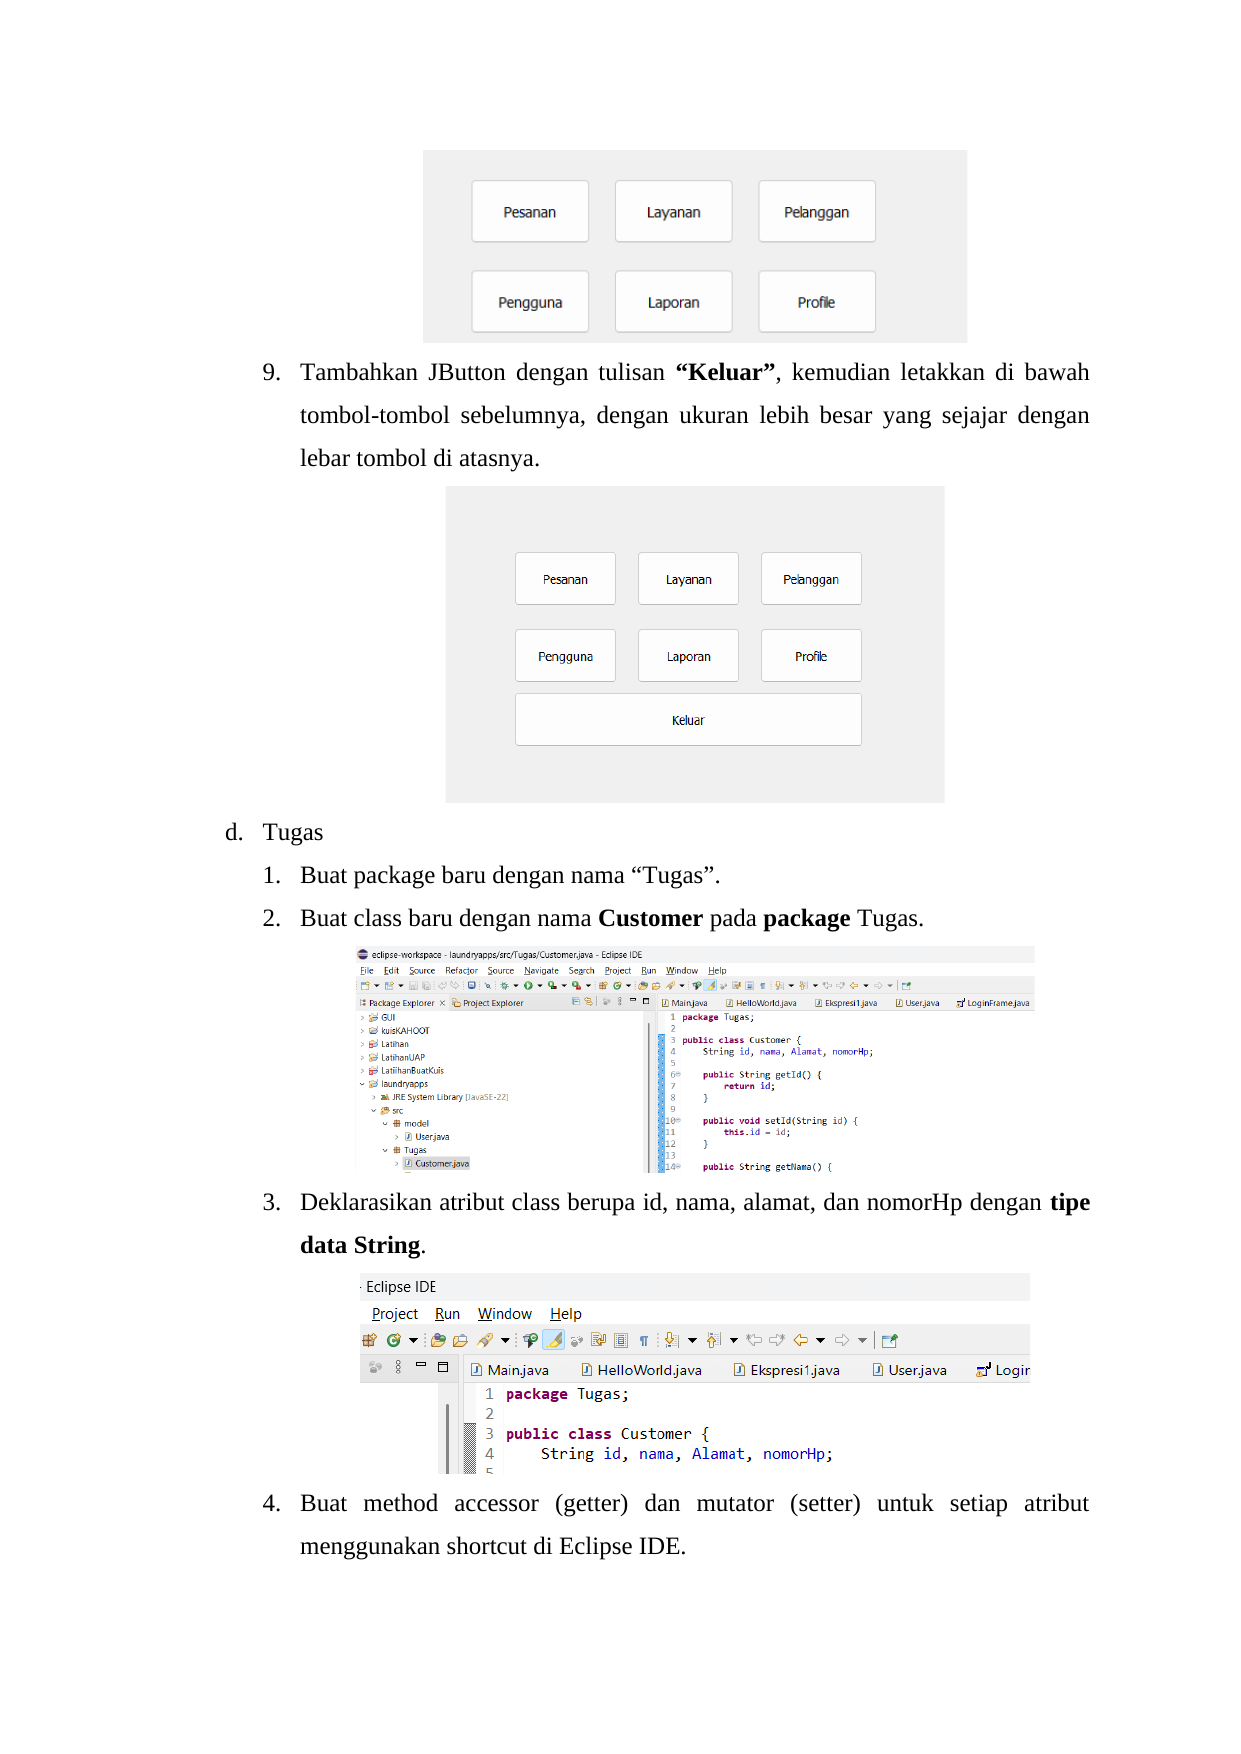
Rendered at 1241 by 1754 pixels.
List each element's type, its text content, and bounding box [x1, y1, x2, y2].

list Buat method accessor (getter) dan mutator (setter) untuk setiap atribut menggunakan shortcut di Eclipse IDE. [262, 1488, 1090, 1560]
picture [423, 150, 968, 343]
picture [355, 946, 1035, 1173]
list Tambahkan JButton dengan tulisan “Keluar”, kemudian letakkan di bawah tombol-tombol sebelumnya, dengan ukuran lebih besar yang sejajar dengan lebar tombol di atasnya. [262, 357, 1090, 472]
list Deklarasikan atribut class berupa id, nama, alamat, dan nomorHp dengan tipe data String. [262, 1187, 1090, 1259]
list Tugas [225, 817, 1090, 846]
picture [360, 1273, 1030, 1474]
picture [445, 486, 945, 803]
list Buat package baru dengan nama “Tugas”. [262, 860, 1090, 889]
list Buat class baru dengan nama Customer pada package Tugas. [262, 903, 1090, 932]
